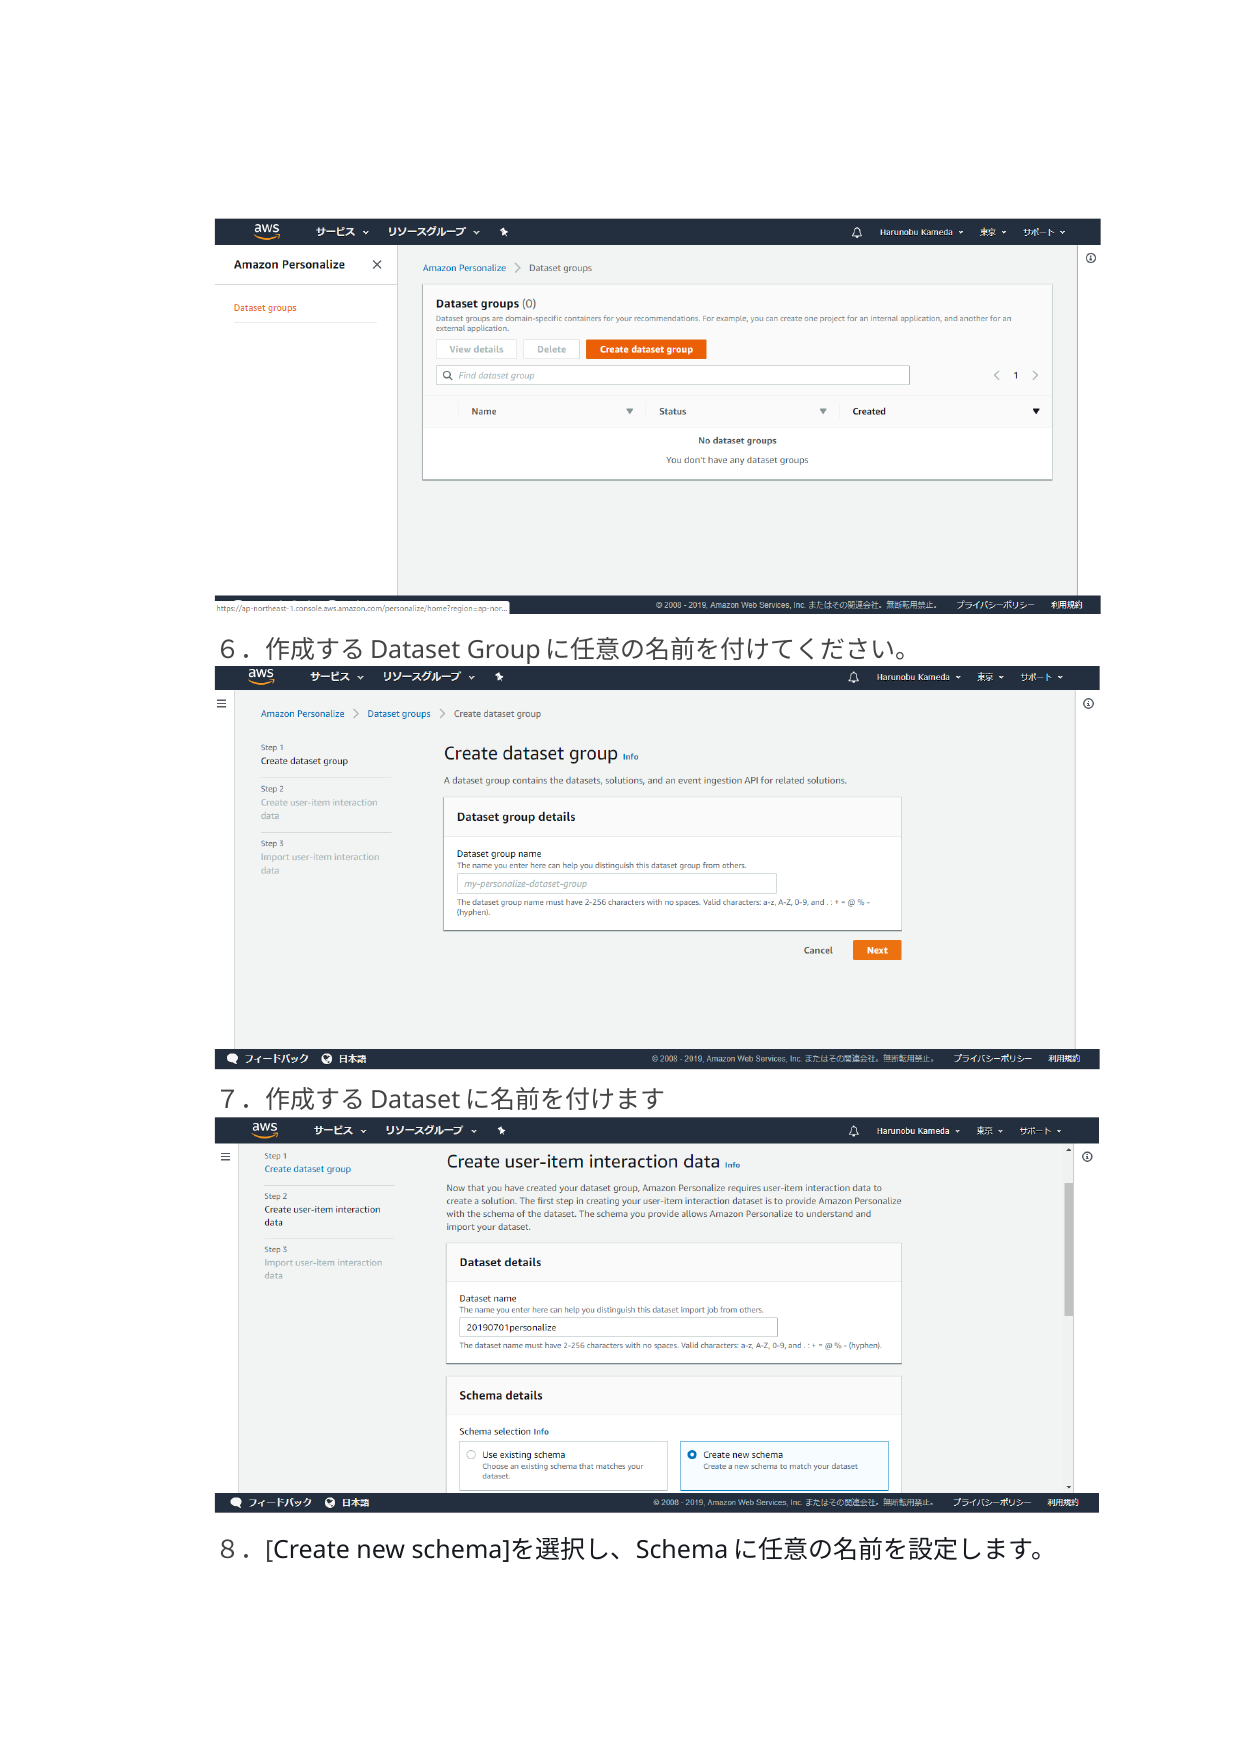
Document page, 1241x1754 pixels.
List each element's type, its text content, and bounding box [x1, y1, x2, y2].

picture [214, 1116, 1099, 1514]
list ６．作成するDataset Groupに任意の名前を付けてください。 [215, 629, 1063, 666]
list ８．[Create new schema]を選択し、Schemaに任意の名前を設定します。 [215, 1529, 1063, 1567]
list ７．作成するDatasetに名前を付けます [215, 1079, 1063, 1116]
picture [214, 216, 1101, 614]
picture [214, 666, 1100, 1072]
